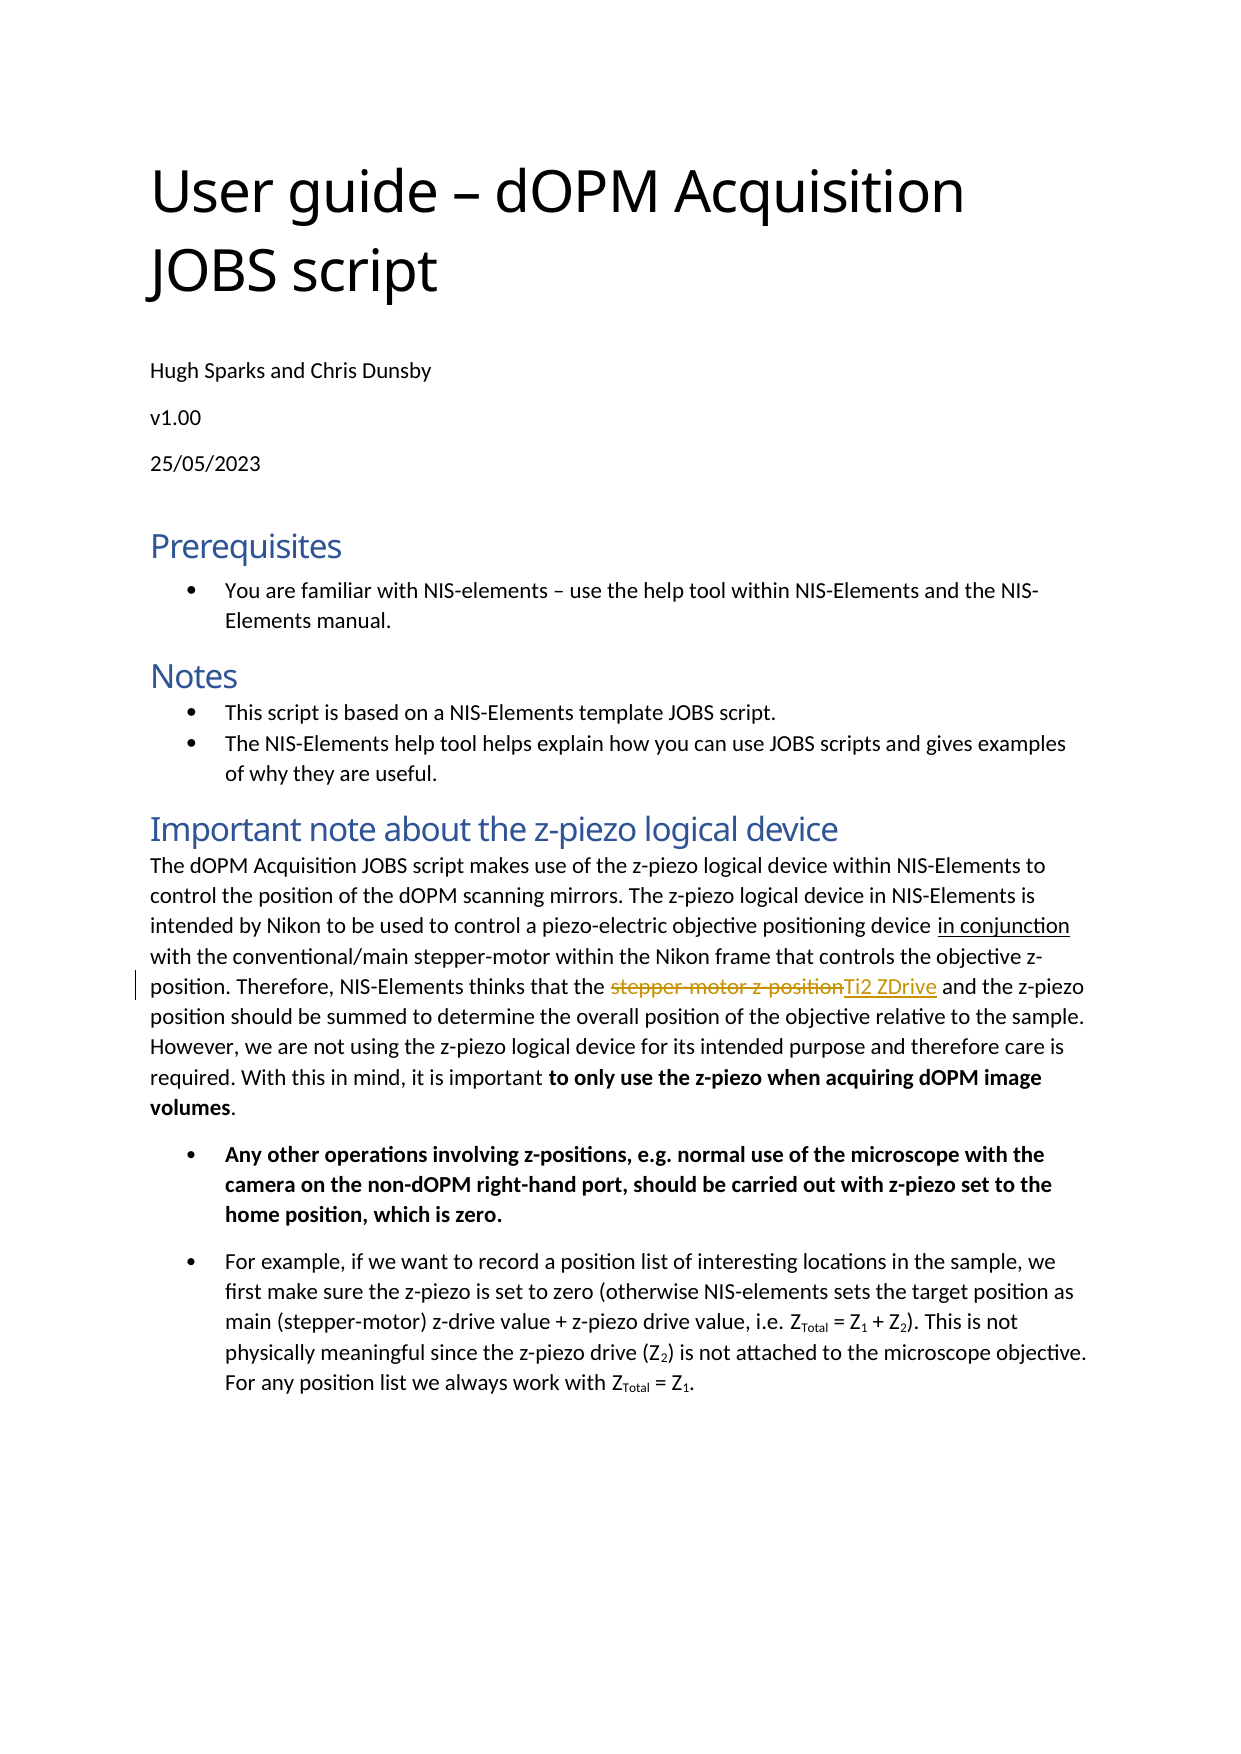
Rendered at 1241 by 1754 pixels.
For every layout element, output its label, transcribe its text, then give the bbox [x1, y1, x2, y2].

text 25/05/2023 [150, 449, 1090, 478]
title Prerequisites [150, 496, 1090, 576]
list The NIS-Elements help tool helps explain how you can use JOBS scripts and gives examples of why they are useful. [187, 729, 1090, 787]
title User guide – dOPM Acquisition JOBS script [150, 150, 1090, 309]
list You are familiar with NIS-elements – use the help tool within NIS-Elements and the NIS-Elements manual. [187, 576, 1090, 634]
list This script is based on a NIS-Elements template JOBS script. [187, 698, 1090, 726]
list For example, if we want to record a position list of interesting locations in the sample, we first make sure the z-piezo is set to zero (otherwise NIS-elements sets the target position as main (stepper-motor) z-drive value + z-piezo drive value, i.e. ZTotal = Z1 + Z2). This is not physically meaningful since the z-piezo drive (Z2) is not attached to the microscope objective. For any position list we always work with ZTotal = Z1. [187, 1247, 1090, 1396]
text Hugh Sparks and Chris Dunsby [150, 356, 1090, 384]
title Notes [150, 653, 1090, 698]
text The dOPM Acquisition JOBS script makes use of the z-piezo logical device within NIS-Elements to control the position of the dOPM scanning mirrors. The z-piezo logical device in NIS-Elements is intended by Nikon to be used to control a piezo-electric objective positioning device in conjunction with the conventional/main stepper-motor within the Nikon frame that controls the objective z-position. Therefore, NIS-Elements thinks that the and the z-piezo position should be summed to determine the overall position of the objective relative to the sample. However, we are not using the z-piezo logical device for its intended purpose and therefore care is required. With this in mind, it is important to only use the z-piezo when acquiring dOPM image volumes. [150, 851, 1090, 1121]
title Important note about the z-piezo logical device [150, 806, 1090, 851]
text v1.00 [150, 403, 1090, 431]
list Any other operations involving z-positions, e.g. normal use of the microscope with the camera on the non-dOPM right-hand port, should be carried out with z-piezo set to the home position, which is zero. [187, 1140, 1090, 1228]
